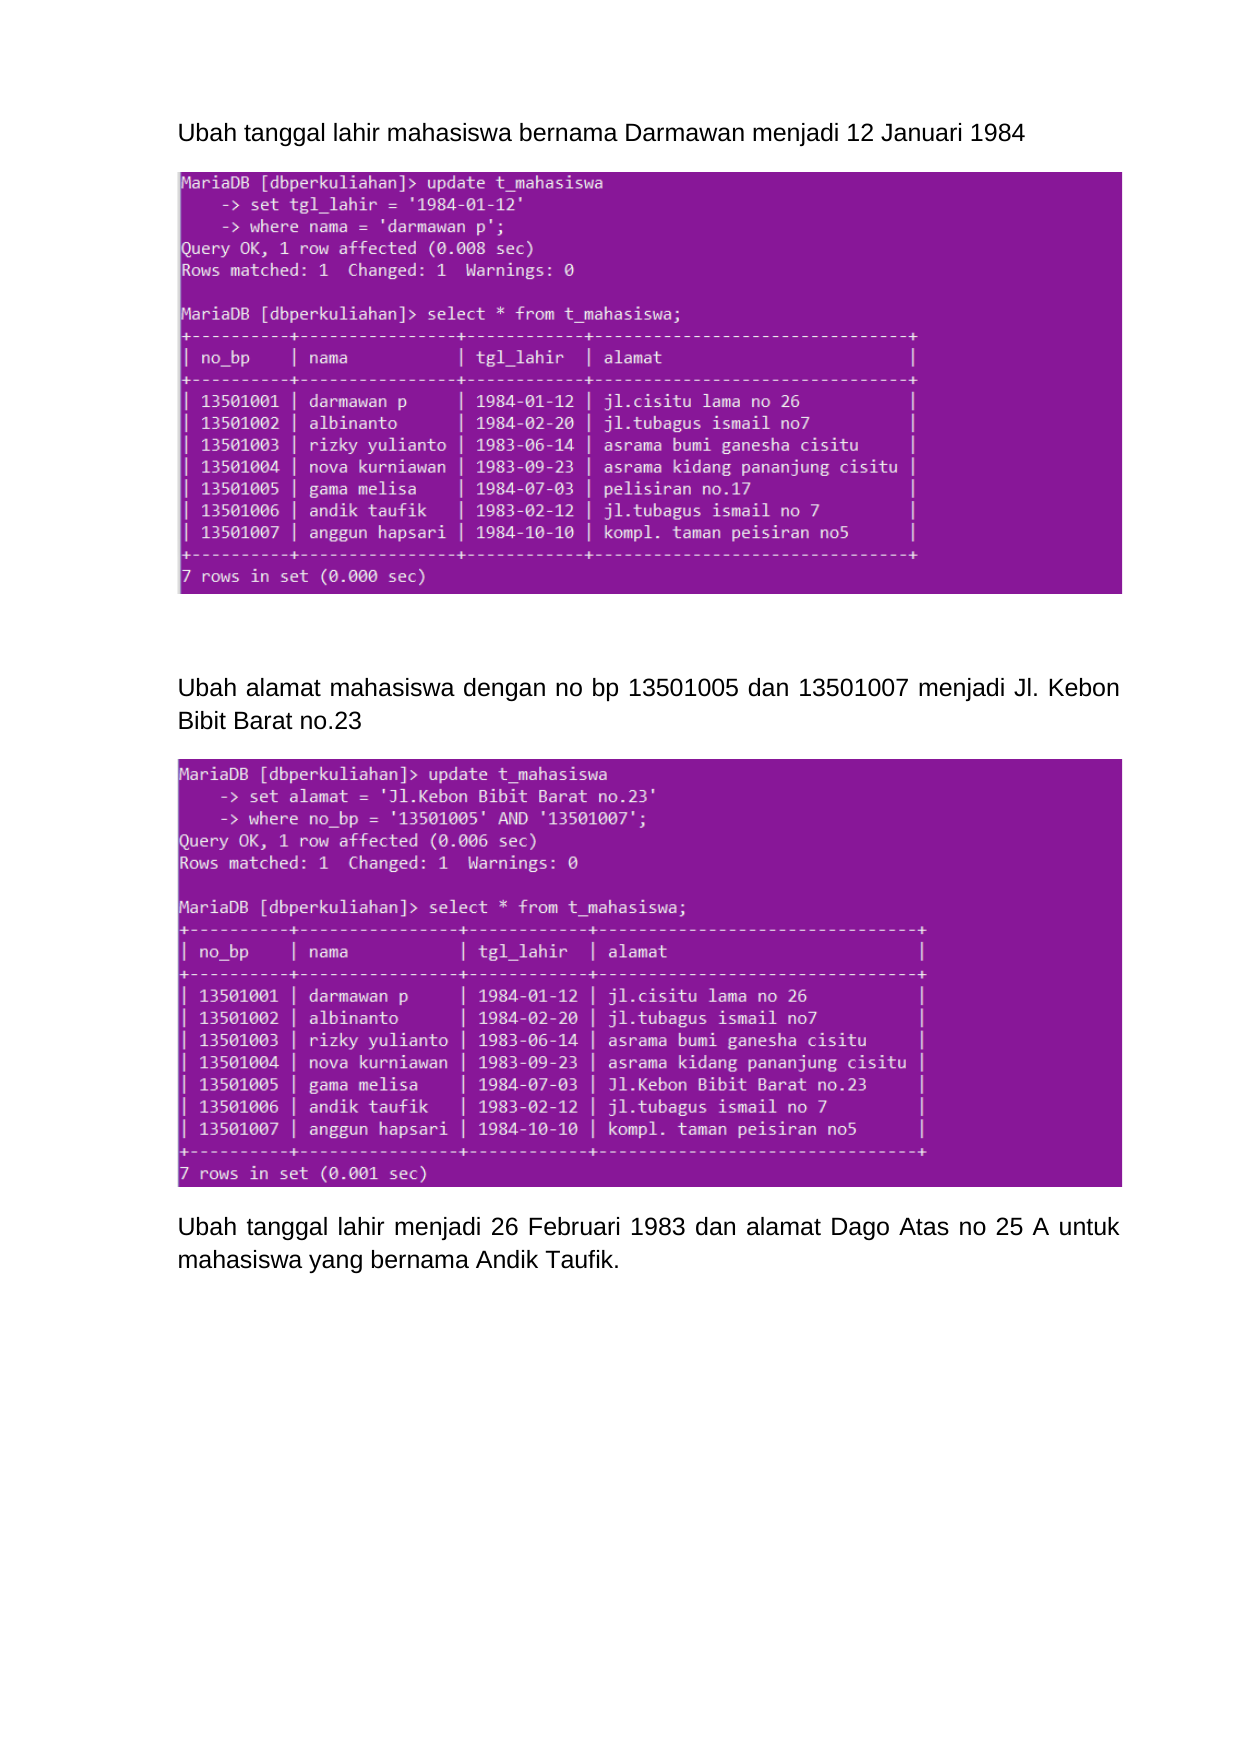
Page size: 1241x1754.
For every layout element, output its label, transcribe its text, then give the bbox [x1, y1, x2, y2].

text Ubah tanggal lahir menjadi 26 Februari 1983 dan alamat Dago Atas no 25 A untuk mahasiswa yang bernama Andik Taufik. [177, 1212, 1122, 1273]
picture [177, 759, 1123, 1187]
text Ubah tanggal lahir mahasiswa bernama Darmawan menjadi 12 Januari 1984 [177, 118, 1122, 147]
picture [177, 172, 1123, 594]
text Ubah alamat mahasiswa dengan no bp 13501005 dan 13501007 menjadi Jl. Kebon Bibit Barat no.23 [177, 673, 1122, 734]
